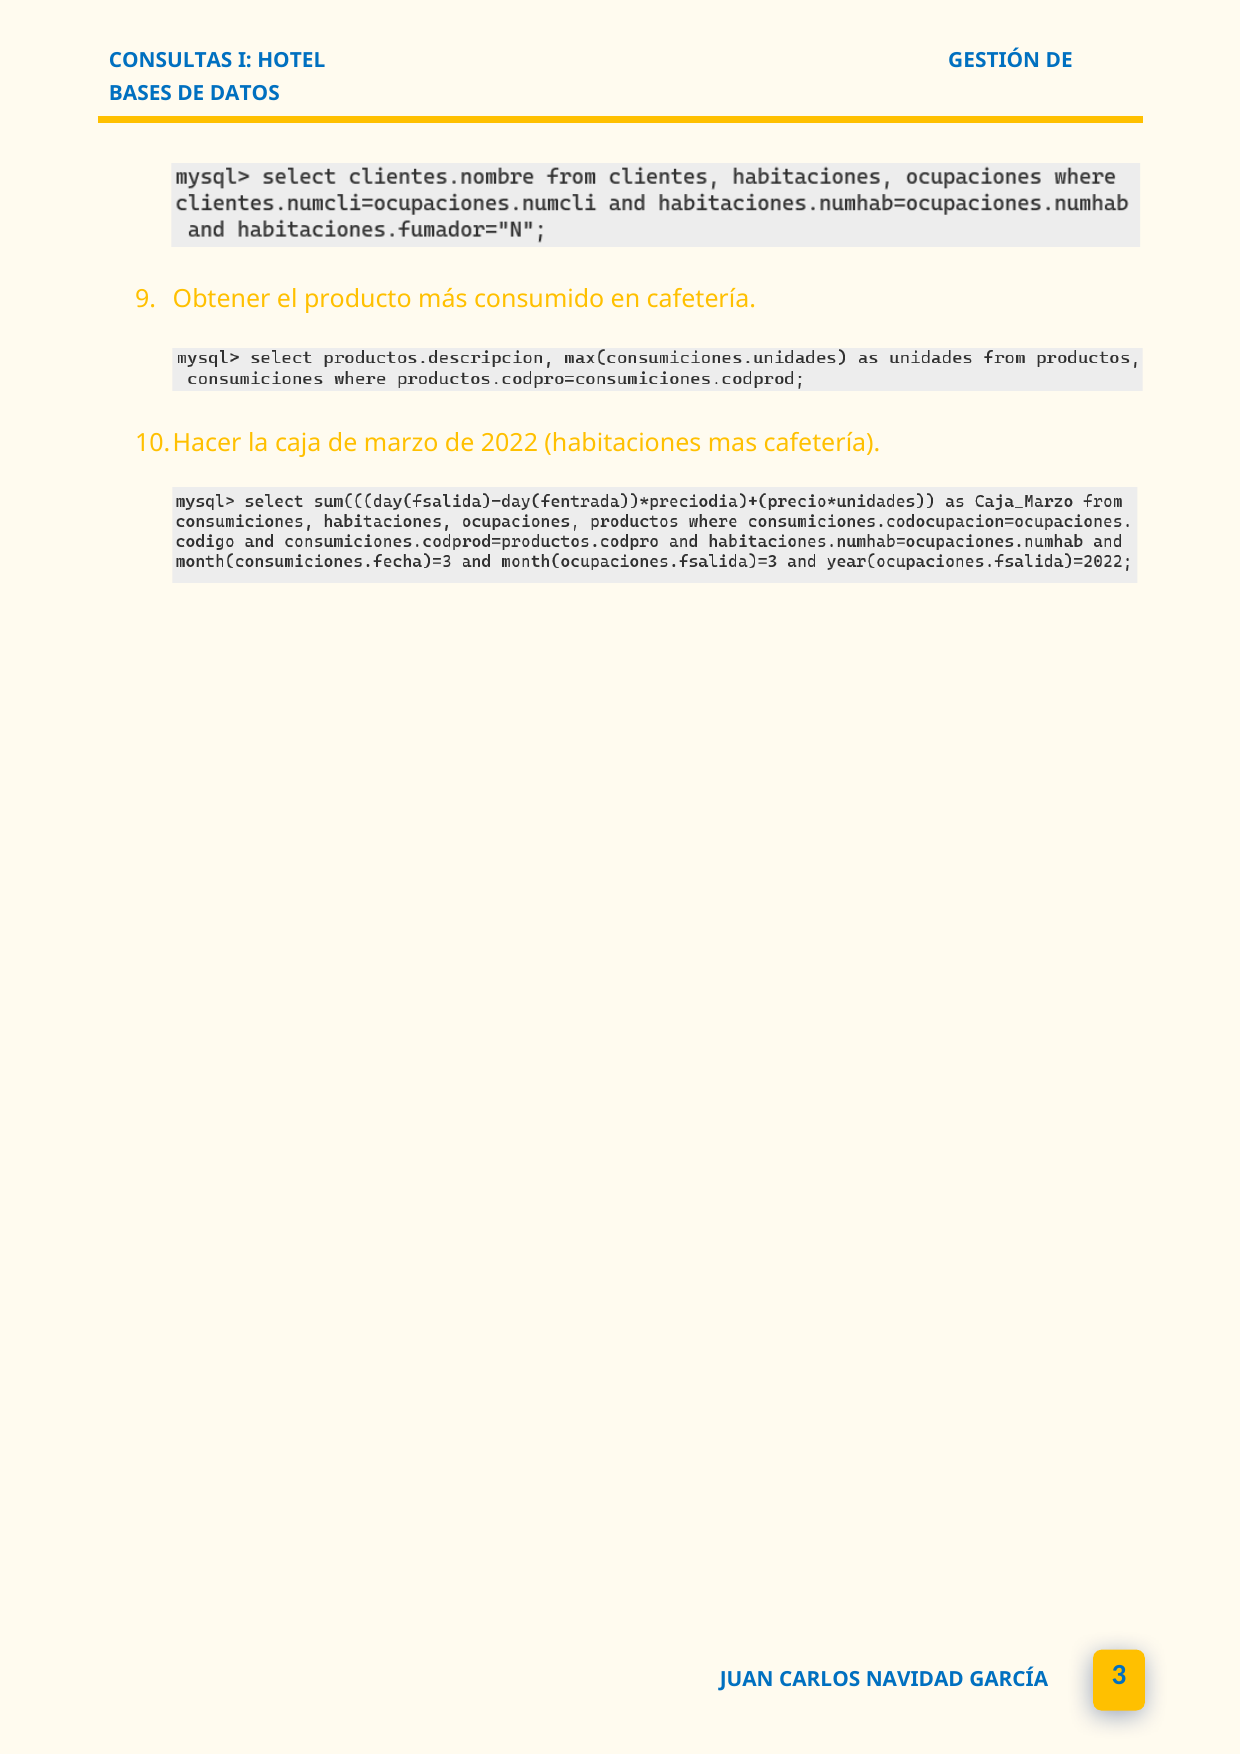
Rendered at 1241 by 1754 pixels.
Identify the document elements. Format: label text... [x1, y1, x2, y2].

picture [172, 348, 1143, 391]
list Hacer la caja de marzo de 2022 (habitaciones mas cafetería). [135, 425, 1143, 459]
picture [171, 163, 1141, 247]
list Obtener el producto más consumido en cafetería. [135, 280, 1143, 314]
picture [172, 487, 1138, 583]
